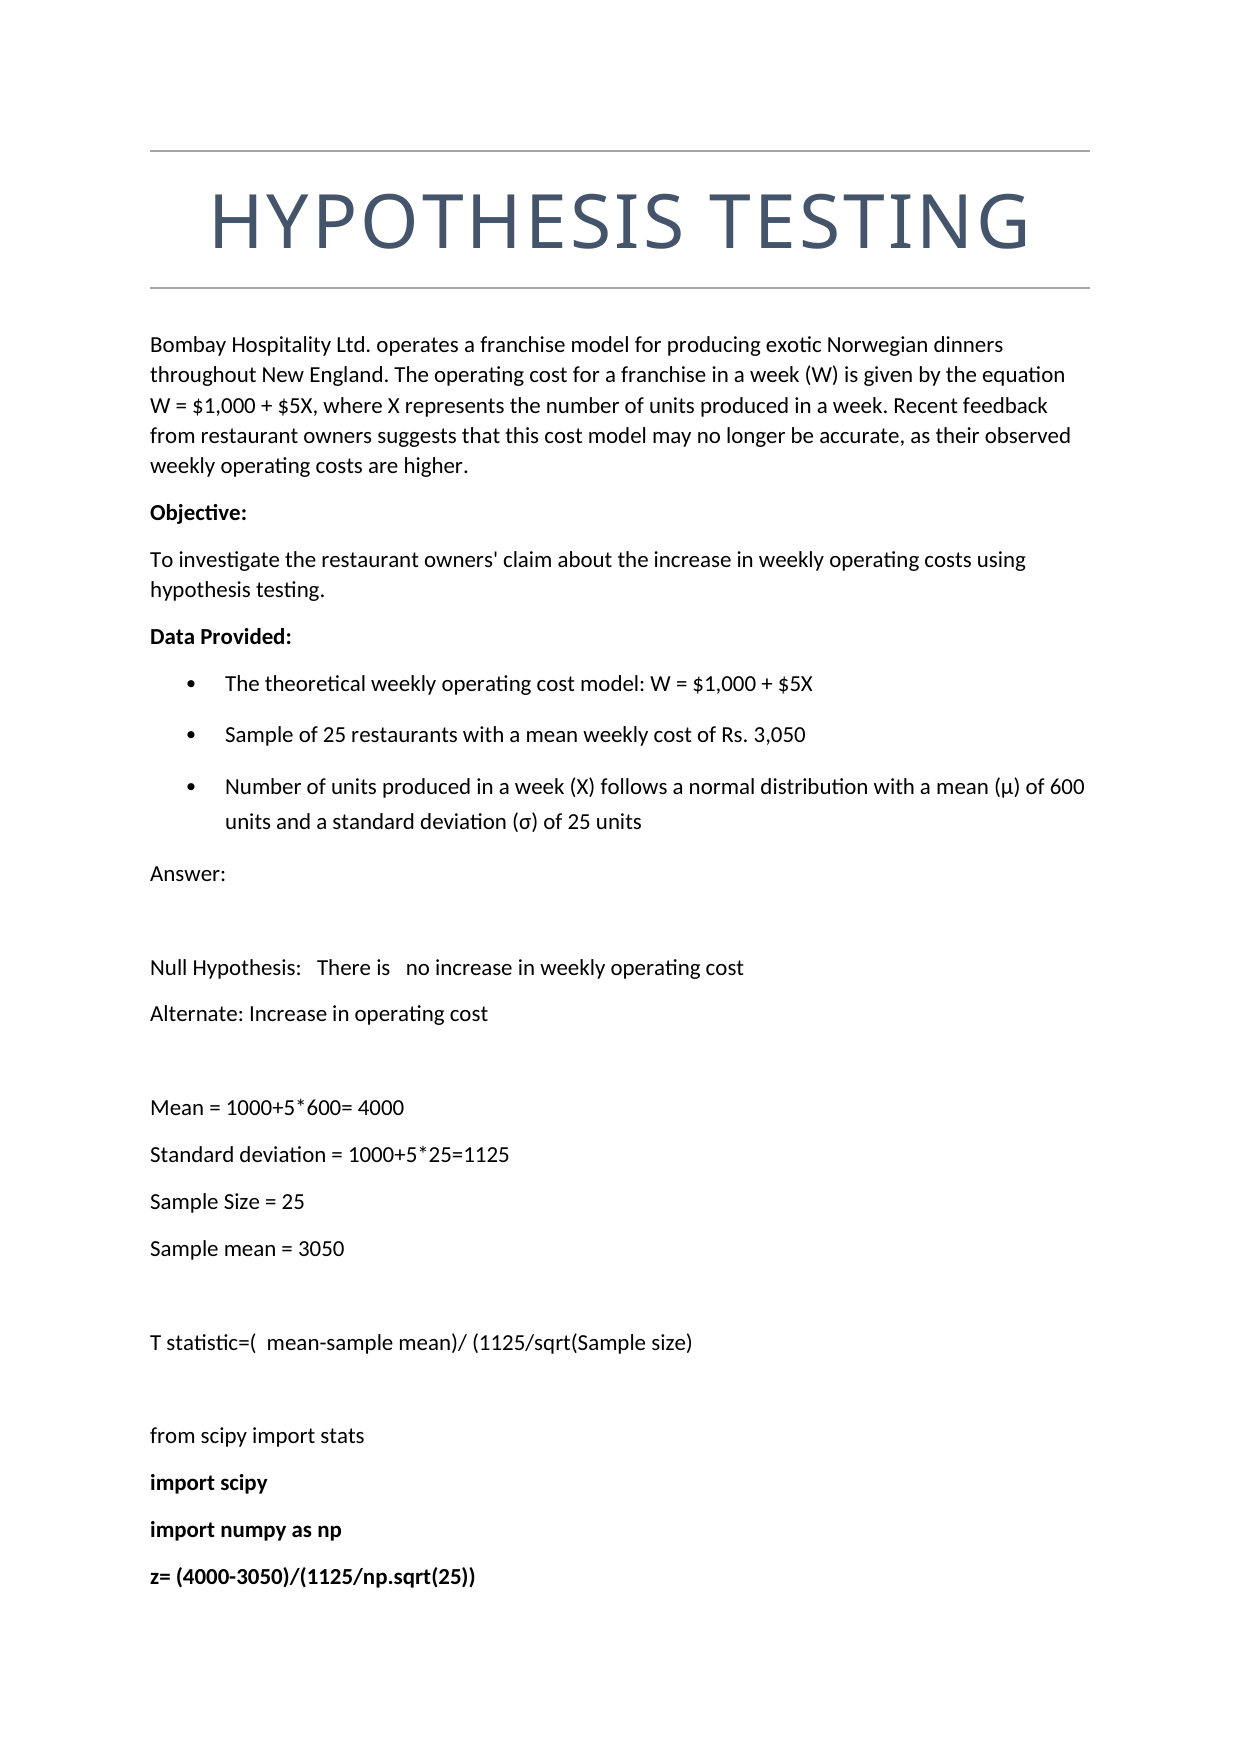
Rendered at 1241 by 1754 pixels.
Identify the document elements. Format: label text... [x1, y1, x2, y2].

list Sample of 25 restaurants with a mean weekly cost of Rs. 3,050 [187, 721, 1090, 748]
text import scipy [150, 1468, 1090, 1496]
text Answer: [150, 859, 1090, 887]
text Data Provided: [150, 622, 1090, 650]
text Standard deviation = 1000+5*25=1125 [150, 1140, 1090, 1168]
text Bombay Hospitality Ltd. operates a franchise model for producing exotic Norwegian dinners throughout New England. The operating cost for a franchise in a week (W) is given by the equation W = $1,000 + $5X, where X represents the number of units produced in a week. Recent feedback from restaurant owners suggests that this cost model may no longer be accurate, as their observed weekly operating costs are higher. [150, 330, 1090, 479]
text To investigate the restaurant owners' claim about the increase in weekly operating costs using hypothesis testing. [150, 545, 1090, 603]
text T statistic=( mean-sample mean)/ (1125/sqrt(Sample size) [150, 1328, 1090, 1356]
text Sample mean = 3050 [150, 1234, 1090, 1262]
text Objective: [150, 498, 1090, 526]
text z= (4000-3050)/(1125/np.sqrt(25)) [150, 1562, 1090, 1590]
text from scipy import stats [150, 1421, 1090, 1449]
list The theoretical weekly operating cost model: W = $1,000 + $5X [187, 669, 1090, 697]
title Hypothesis Testing [150, 152, 1090, 287]
text import numpy as np [150, 1515, 1090, 1543]
text Mean = 1000+5*600= 4000 [150, 1093, 1090, 1121]
text Null Hypothesis: There is no increase in weekly operating cost [150, 953, 1090, 981]
text Sample Size = 25 [150, 1187, 1090, 1215]
list Number of units produced in a week (X) follows a normal distribution with a mean (μ) of 600 units and a standard deviation (σ) of 25 units [187, 772, 1090, 835]
text Alternate: Increase in operating cost [150, 999, 1090, 1027]
